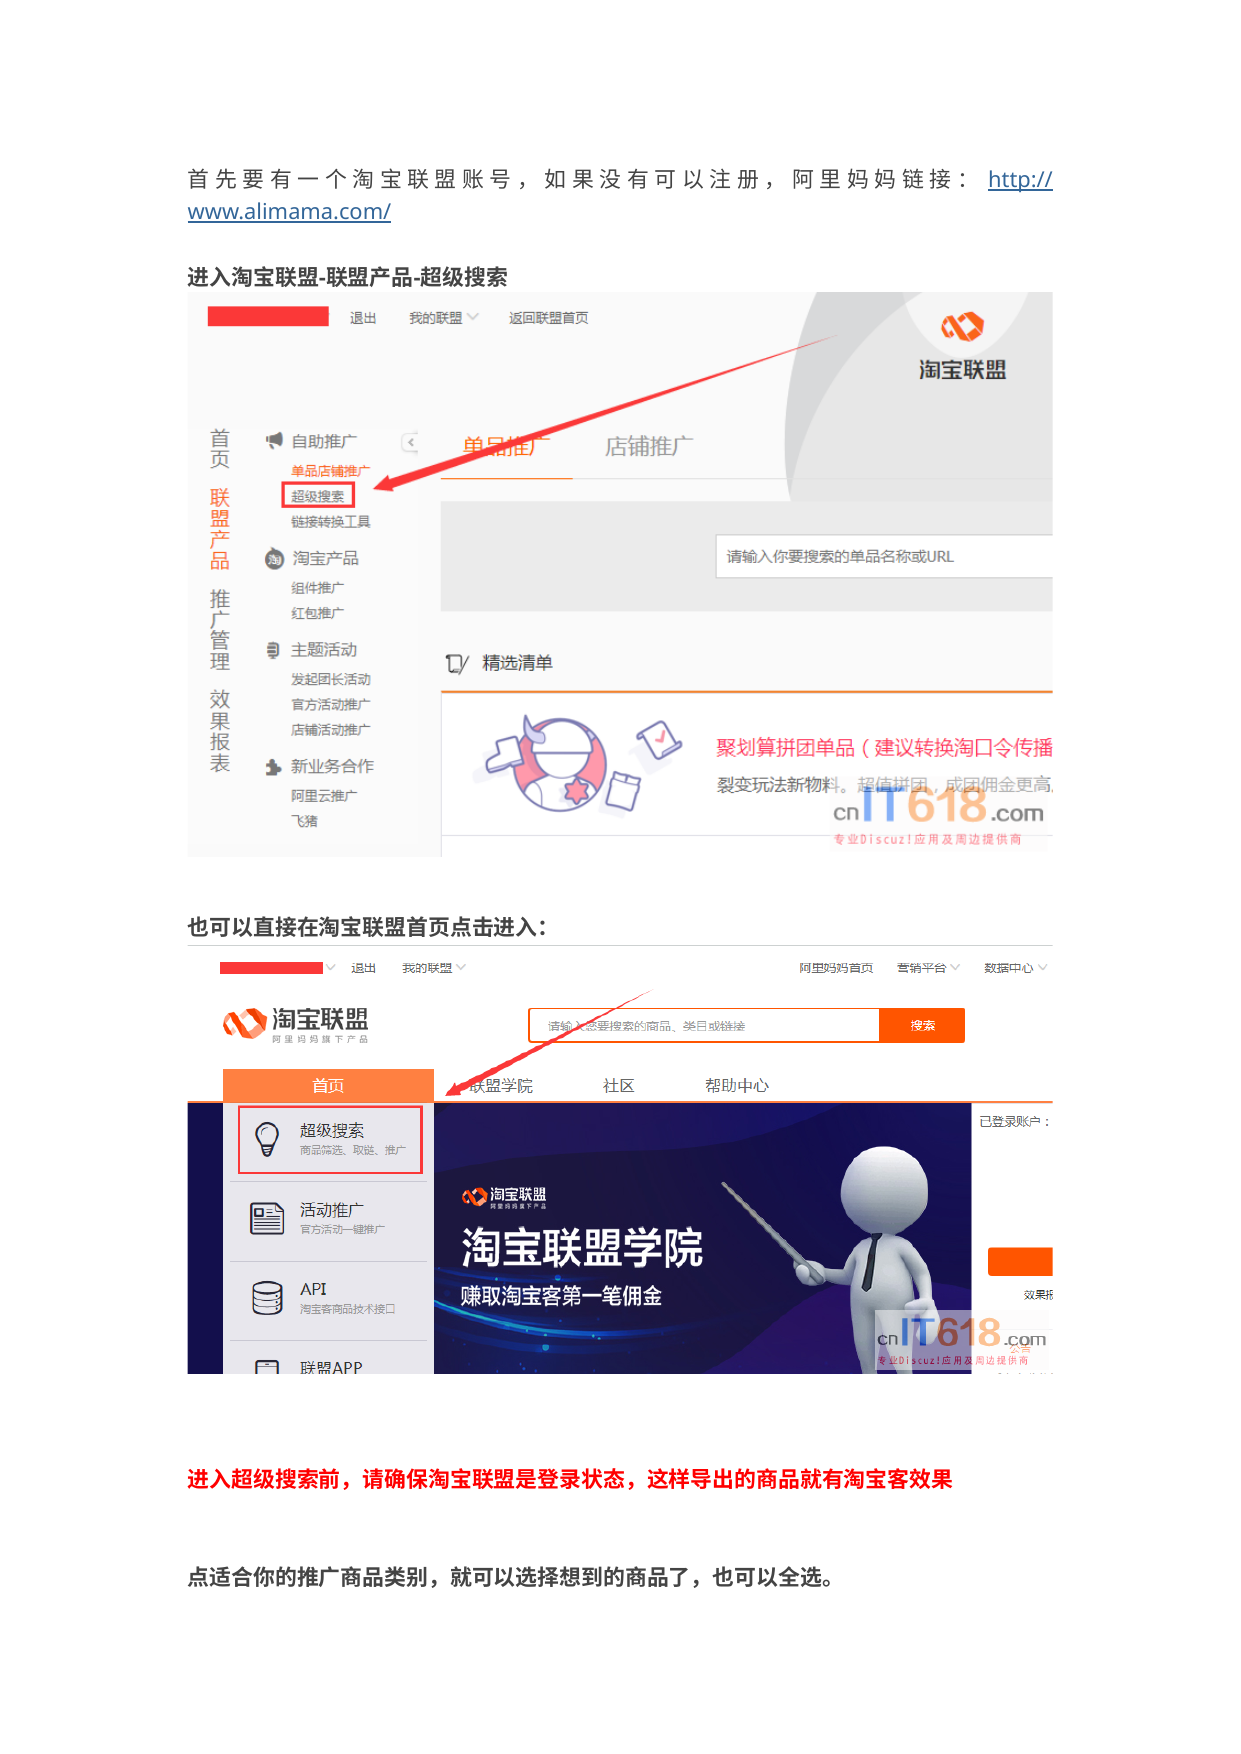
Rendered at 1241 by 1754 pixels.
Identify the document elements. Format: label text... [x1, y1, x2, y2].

text 首先要有一个淘宝联盟账号，如果没有可以注册，阿里妈妈链接：http://www.alimama.com/ 进入淘宝联盟-联盟产品-超级搜索 也可以直接在淘宝联盟首页点击进入： 进入超级搜索前，请确保淘宝联盟是登录状态，这样导出的商品就有淘宝客效果 点适合你的推广商品类别，就可以选择想到的商品了，也可以全选。 选好再导出Excel 再用it618淘宝客导购http://addon.discuz.com/?@it618_sale.plugin导入Excel [187, 1374, 1053, 1592]
picture [187, 292, 1053, 857]
picture [187, 942, 1053, 1374]
text 首先要有一个淘宝联盟账号，如果没有可以注册，阿里妈妈链接：http://www.alimama.com/ 进入淘宝联盟-联盟产品-超级搜索 也可以直接在淘宝联盟首页点击进入： 进入超级搜索前，请确保淘宝联盟是登录状态，这样导出的商品就有淘宝客效果 点适合你的推广商品类别，就可以选择想到的商品了，也可以全选。 选好再导出Excel 再用it618淘宝客导购http://addon.discuz.com/?@it618_sale.plugin导入Excel [187, 162, 1053, 292]
text 首先要有一个淘宝联盟账号，如果没有可以注册，阿里妈妈链接：http://www.alimama.com/ 进入淘宝联盟-联盟产品-超级搜索 也可以直接在淘宝联盟首页点击进入： 进入超级搜索前，请确保淘宝联盟是登录状态，这样导出的商品就有淘宝客效果 点适合你的推广商品类别，就可以选择想到的商品了，也可以全选。 选好再导出Excel 再用it618淘宝客导购http://addon.discuz.com/?@it618_sale.plugin导入Excel [187, 857, 1053, 942]
